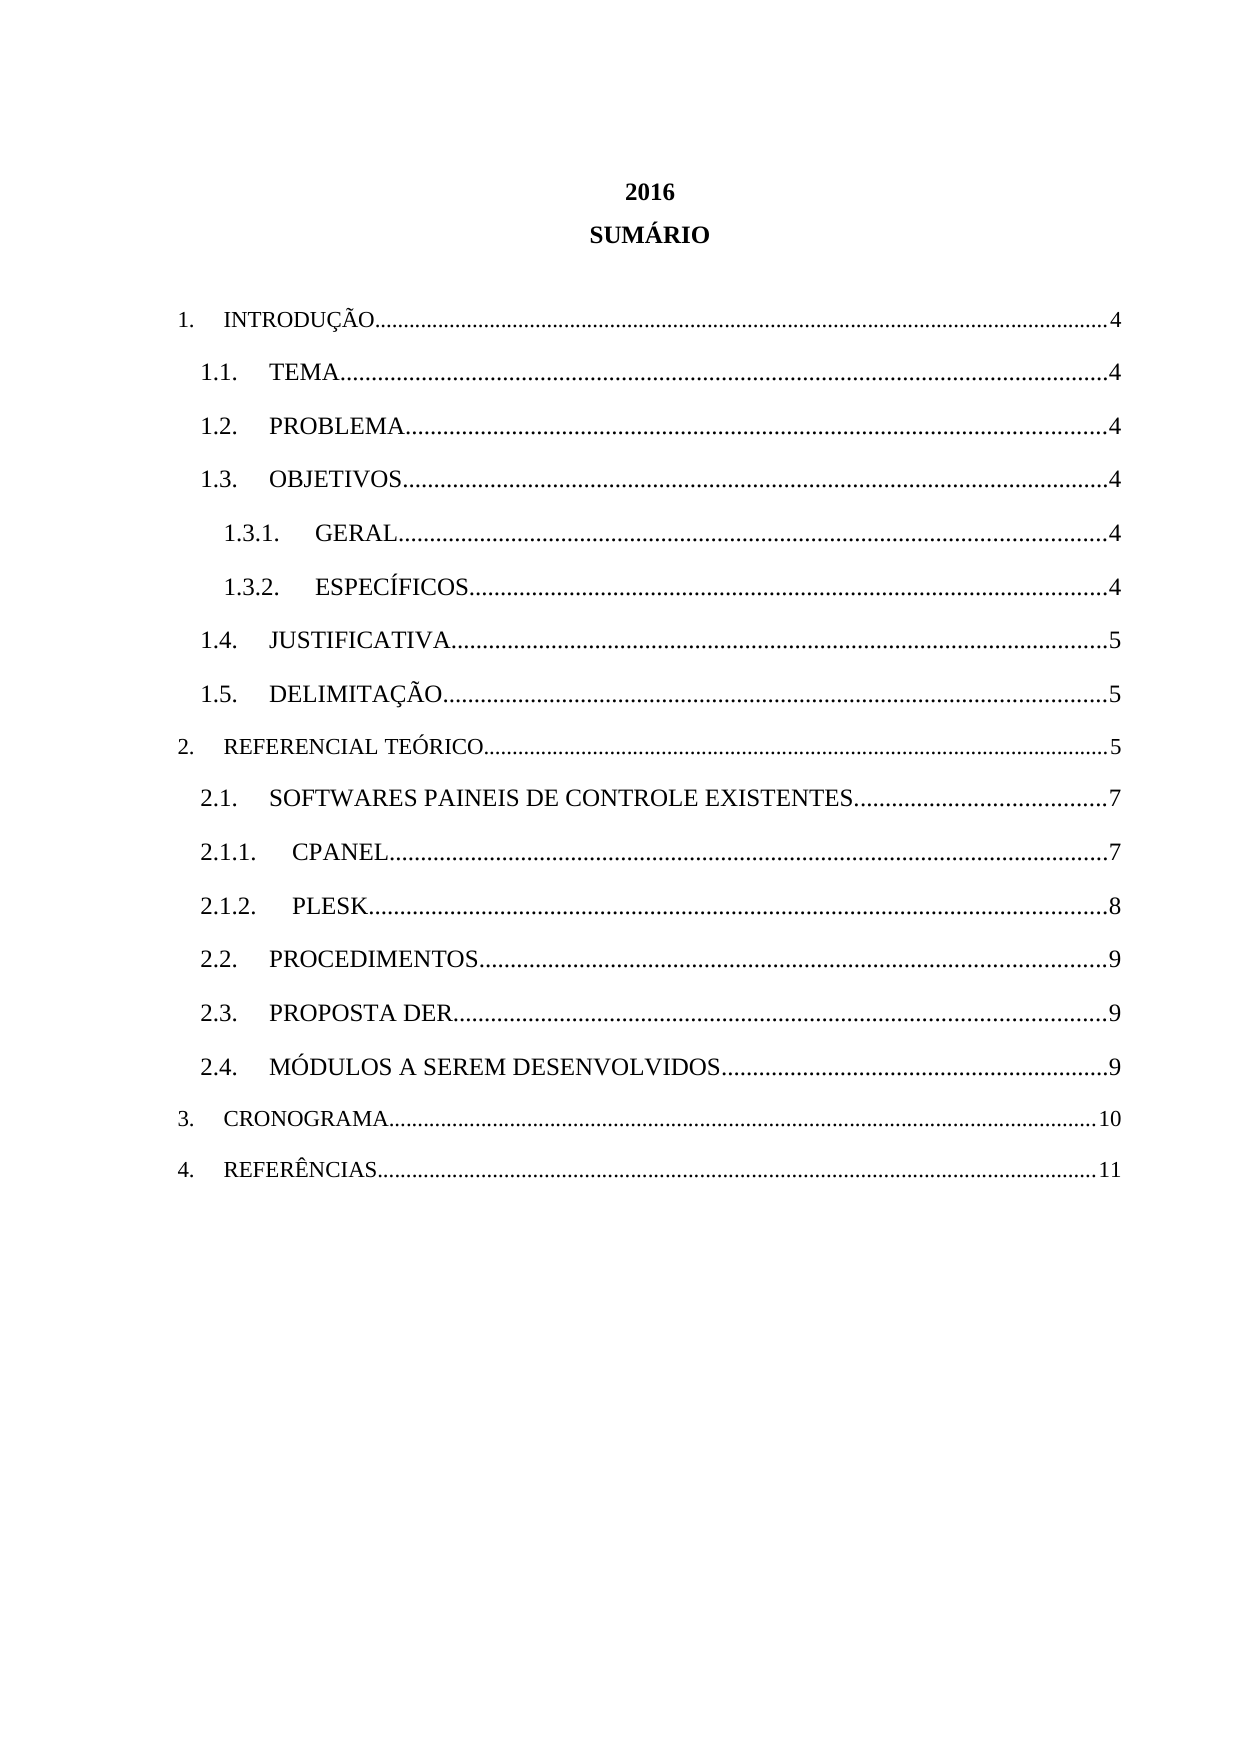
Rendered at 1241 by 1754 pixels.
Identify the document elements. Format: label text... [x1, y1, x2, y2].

text SUMÁRIO [177, 220, 1122, 249]
text 2016 [177, 177, 1122, 206]
